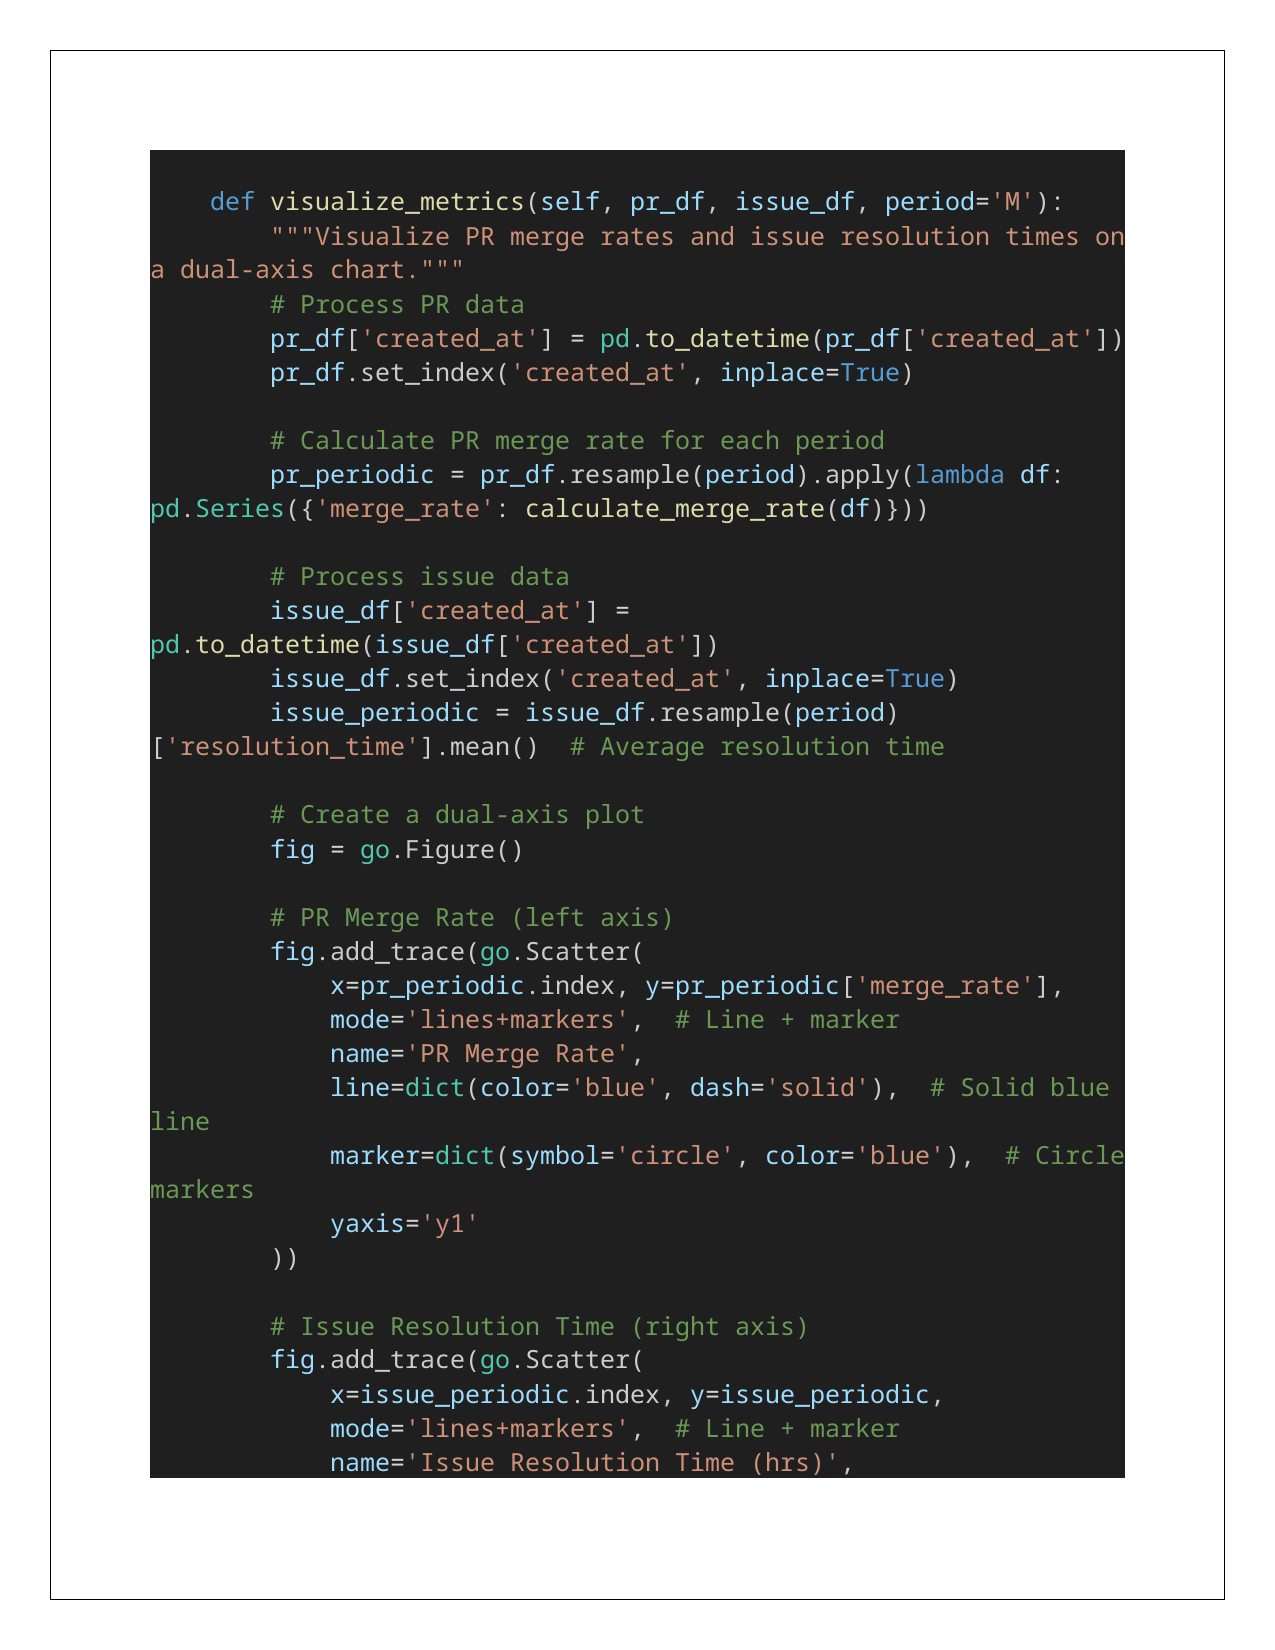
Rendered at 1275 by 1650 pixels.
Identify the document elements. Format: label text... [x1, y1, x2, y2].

text pr_df['created_at'] = pd.to_datetime(pr_df['created_at']) [150, 320, 1125, 354]
text fig = go.Figure() [150, 831, 1125, 865]
text name='PR Merge Rate', [150, 1036, 1125, 1070]
text # Create a dual-axis plot [150, 797, 1125, 831]
text fig.add_trace(go.Scatter( [150, 933, 1125, 967]
text pr_df.set_index('created_at', inplace=True) [150, 354, 1125, 388]
text mode='lines+markers', # Line + marker [150, 1410, 1125, 1444]
text # Calculate PR merge rate for each period [150, 422, 1125, 457]
text marker=dict(symbol='circle', color='blue'), # Circle markers [150, 1138, 1125, 1206]
text )) [150, 1240, 1125, 1274]
text name='Issue Resolution Time (hrs)', [150, 1444, 1125, 1478]
text def visualize_metrics(self, pr_df, issue_df, period='M'): [150, 184, 1125, 218]
text # Issue Resolution Time (right axis) [150, 1308, 1125, 1342]
text x=pr_periodic.index, y=pr_periodic['merge_rate'], [150, 967, 1125, 1002]
text pr_periodic = pr_df.resample(period).apply(lambda df: pd.Series({'merge_rate': calculate_merge_rate(df)})) [150, 457, 1125, 525]
text issue_df.set_index('created_at', inplace=True) [150, 661, 1125, 695]
text mode='lines+markers', # Line + marker [150, 1002, 1125, 1036]
text # PR Merge Rate (left axis) [150, 899, 1125, 933]
text fig.add_trace(go.Scatter( [150, 1342, 1125, 1376]
text issue_periodic = issue_df.resample(period)['resolution_time'].mean() # Average resolution time [150, 695, 1125, 763]
text # Process issue data [150, 559, 1125, 593]
text issue_df['created_at'] = pd.to_datetime(issue_df['created_at']) [150, 593, 1125, 661]
text # Process PR data [150, 286, 1125, 320]
text line=dict(color='blue', dash='solid'), # Solid blue line [150, 1070, 1125, 1138]
text yaxis='y1' [150, 1206, 1125, 1240]
text """Visualize PR merge rates and issue resolution times on a dual-axis chart.""" [150, 218, 1125, 286]
text x=issue_periodic.index, y=issue_periodic, [150, 1376, 1125, 1410]
